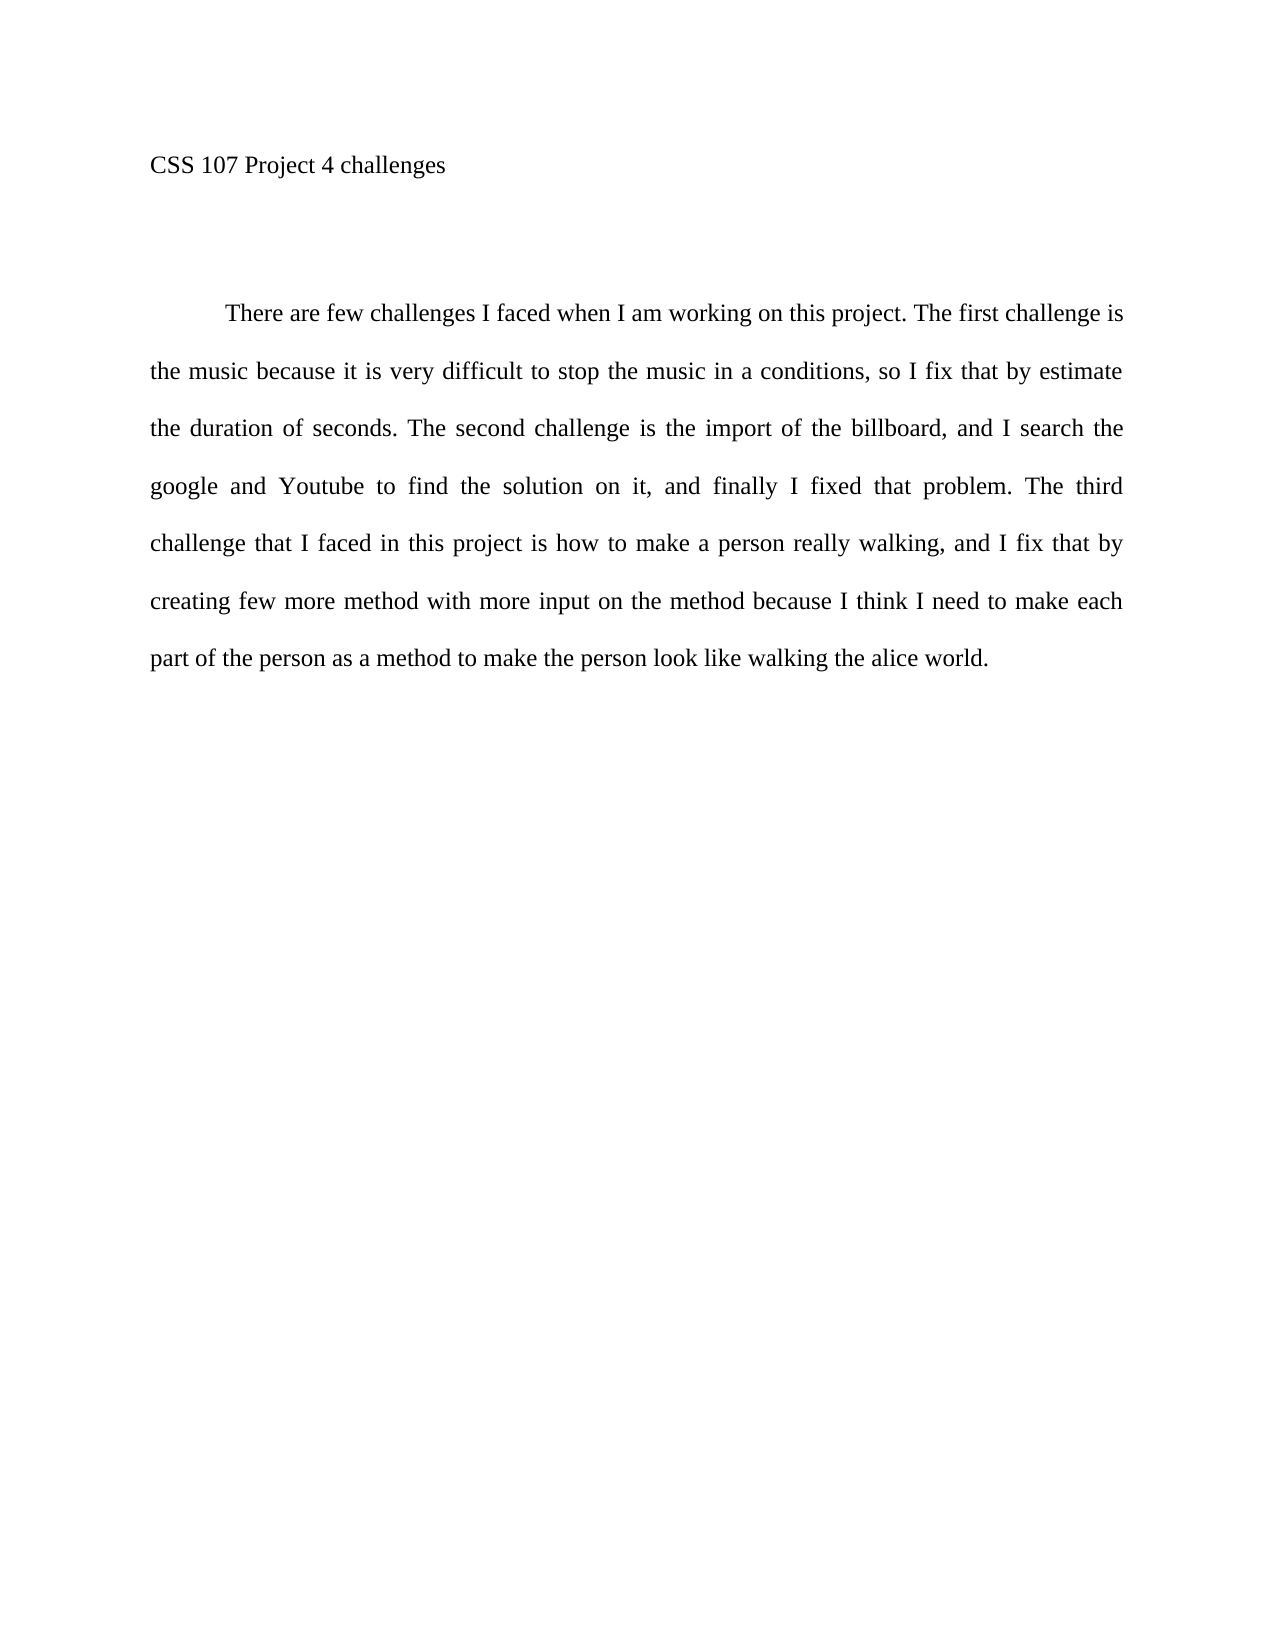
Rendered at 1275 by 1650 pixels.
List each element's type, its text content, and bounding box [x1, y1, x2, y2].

text There are few challenges I faced when I am working on this project. The first challenge is the music because it is very difficult to stop the music in a conditions, so I fix that by estimate the duration of seconds. The second challenge is the import of the billboard, and I search the google and Youtube to find the solution on it, and finally I fixed that problem. The third challenge that I faced in this project is how to make a person really walking, and I fix that by creating few more method with more input on the method because I think I need to make each part of the person as a method to make the person look like walking the alice world. [150, 298, 1125, 672]
text CSS 107 Project 4 challenges [150, 150, 1125, 179]
